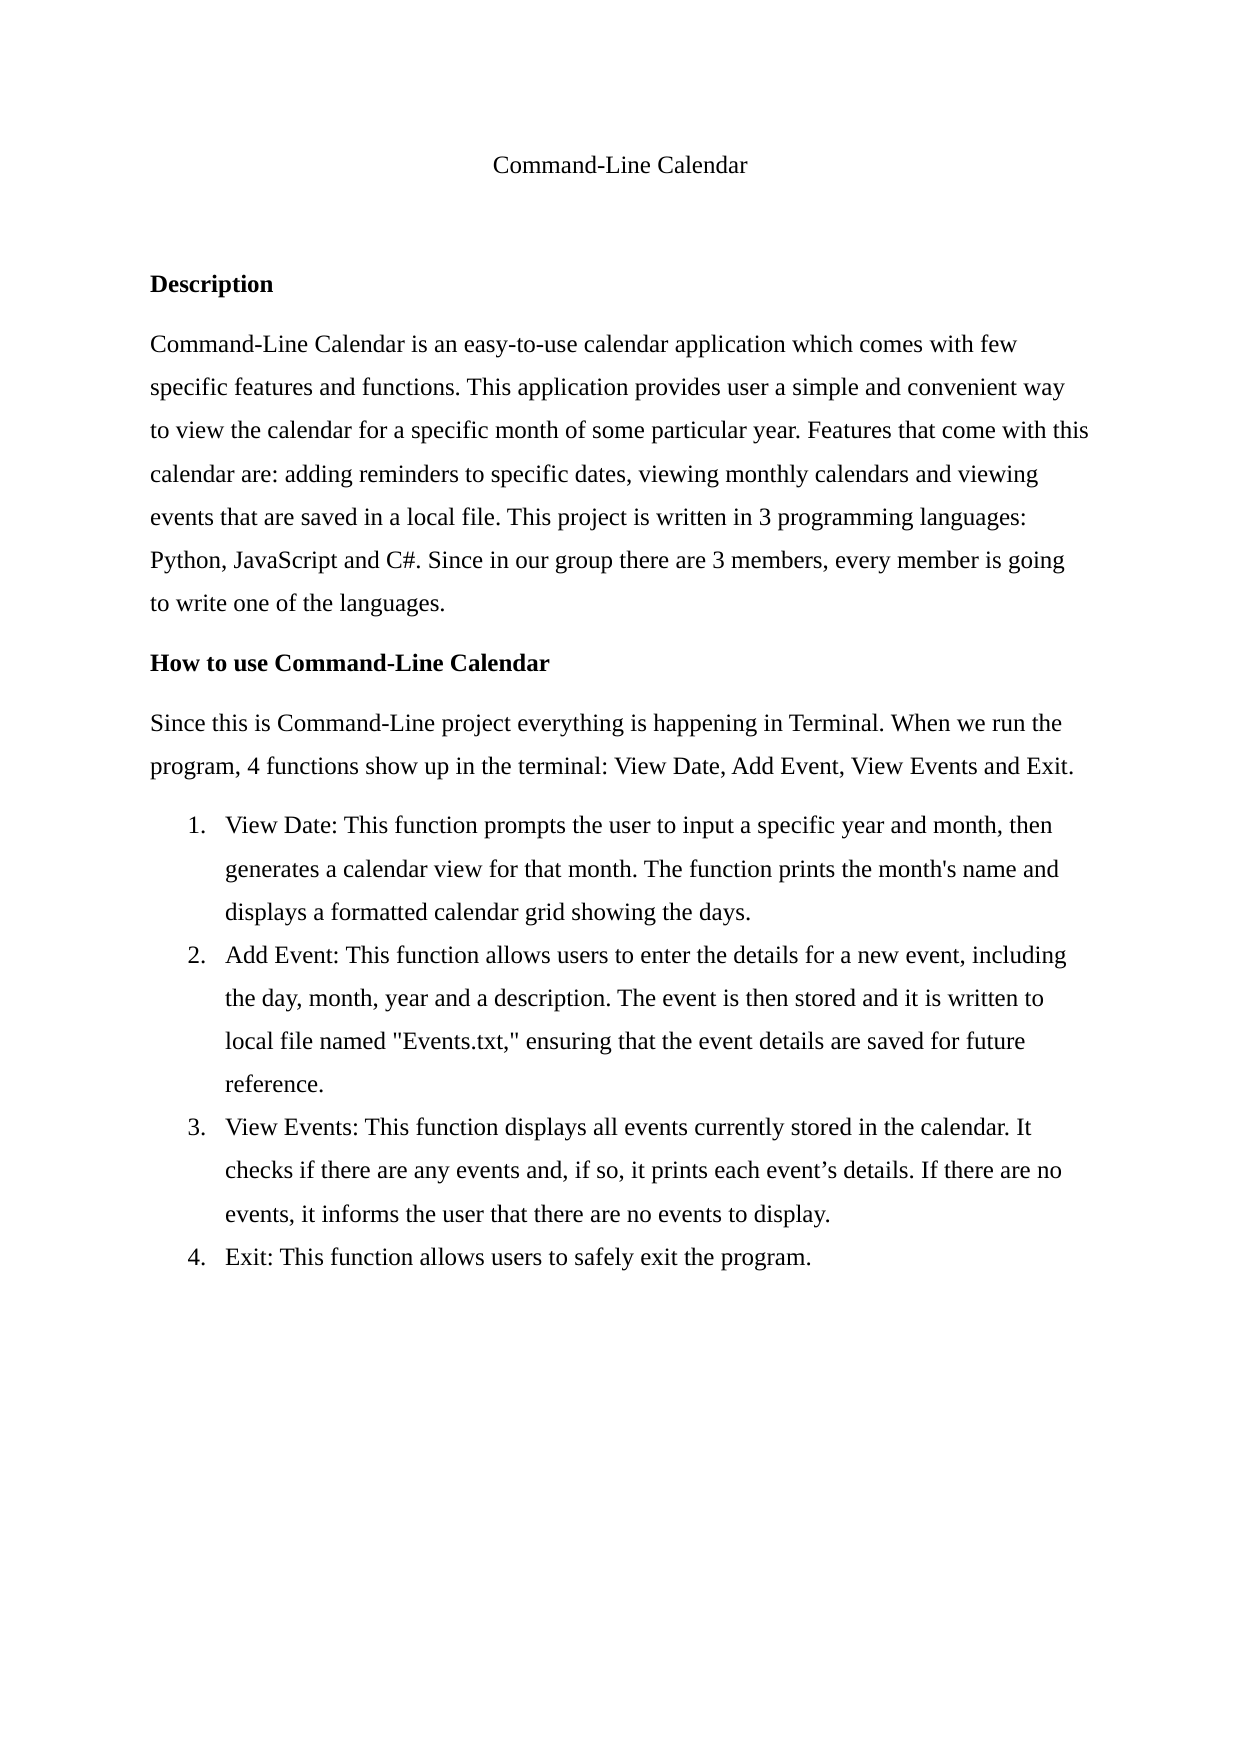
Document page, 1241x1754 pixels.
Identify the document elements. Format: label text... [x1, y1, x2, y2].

list Add Event: This function allows users to enter the details for a new event, including the day, month, year and a description. The event is then stored and it is written to local file named "Events.txt," ensuring that the event details are saved for future reference. [187, 940, 1090, 1098]
text Since this is Command-Line project everything is happening in Terminal. When we run the program, 4 functions show up in the terminal: View Date, Add Event, View Events and Exit. [150, 708, 1090, 779]
text Command-Line Calendar is an easy-to-use calendar application which comes with few specific features and functions. This application provides user a simple and convenient way to view the calendar for a specific month of some particular year. Features that come with this calendar are: adding reminders to specific dates, viewing monthly calendars and viewing events that are saved in a local file. This project is written in 3 programming languages: Python, JavaScript and C#. Since in our group there are 3 members, every member is going to write one of the languages. [150, 329, 1090, 617]
text Command-Line Calendar [150, 150, 1090, 179]
text Description [150, 269, 1090, 298]
list View Events: This function displays all events currently stored in the calendar. It checks if there are any events and, if so, it prints each event’s details. If there are no events, it informs the user that there are no events to display. [187, 1112, 1090, 1227]
list View Date: This function prompts the user to input a specific year and month, then generates a calendar view for that month. The function prints the month's name and displays a formatted calendar grid showing the days. [187, 811, 1090, 926]
list Exit: This function allows users to safely exit the program. [187, 1242, 1090, 1271]
text How to use Command-Line Calendar [150, 648, 1090, 677]
